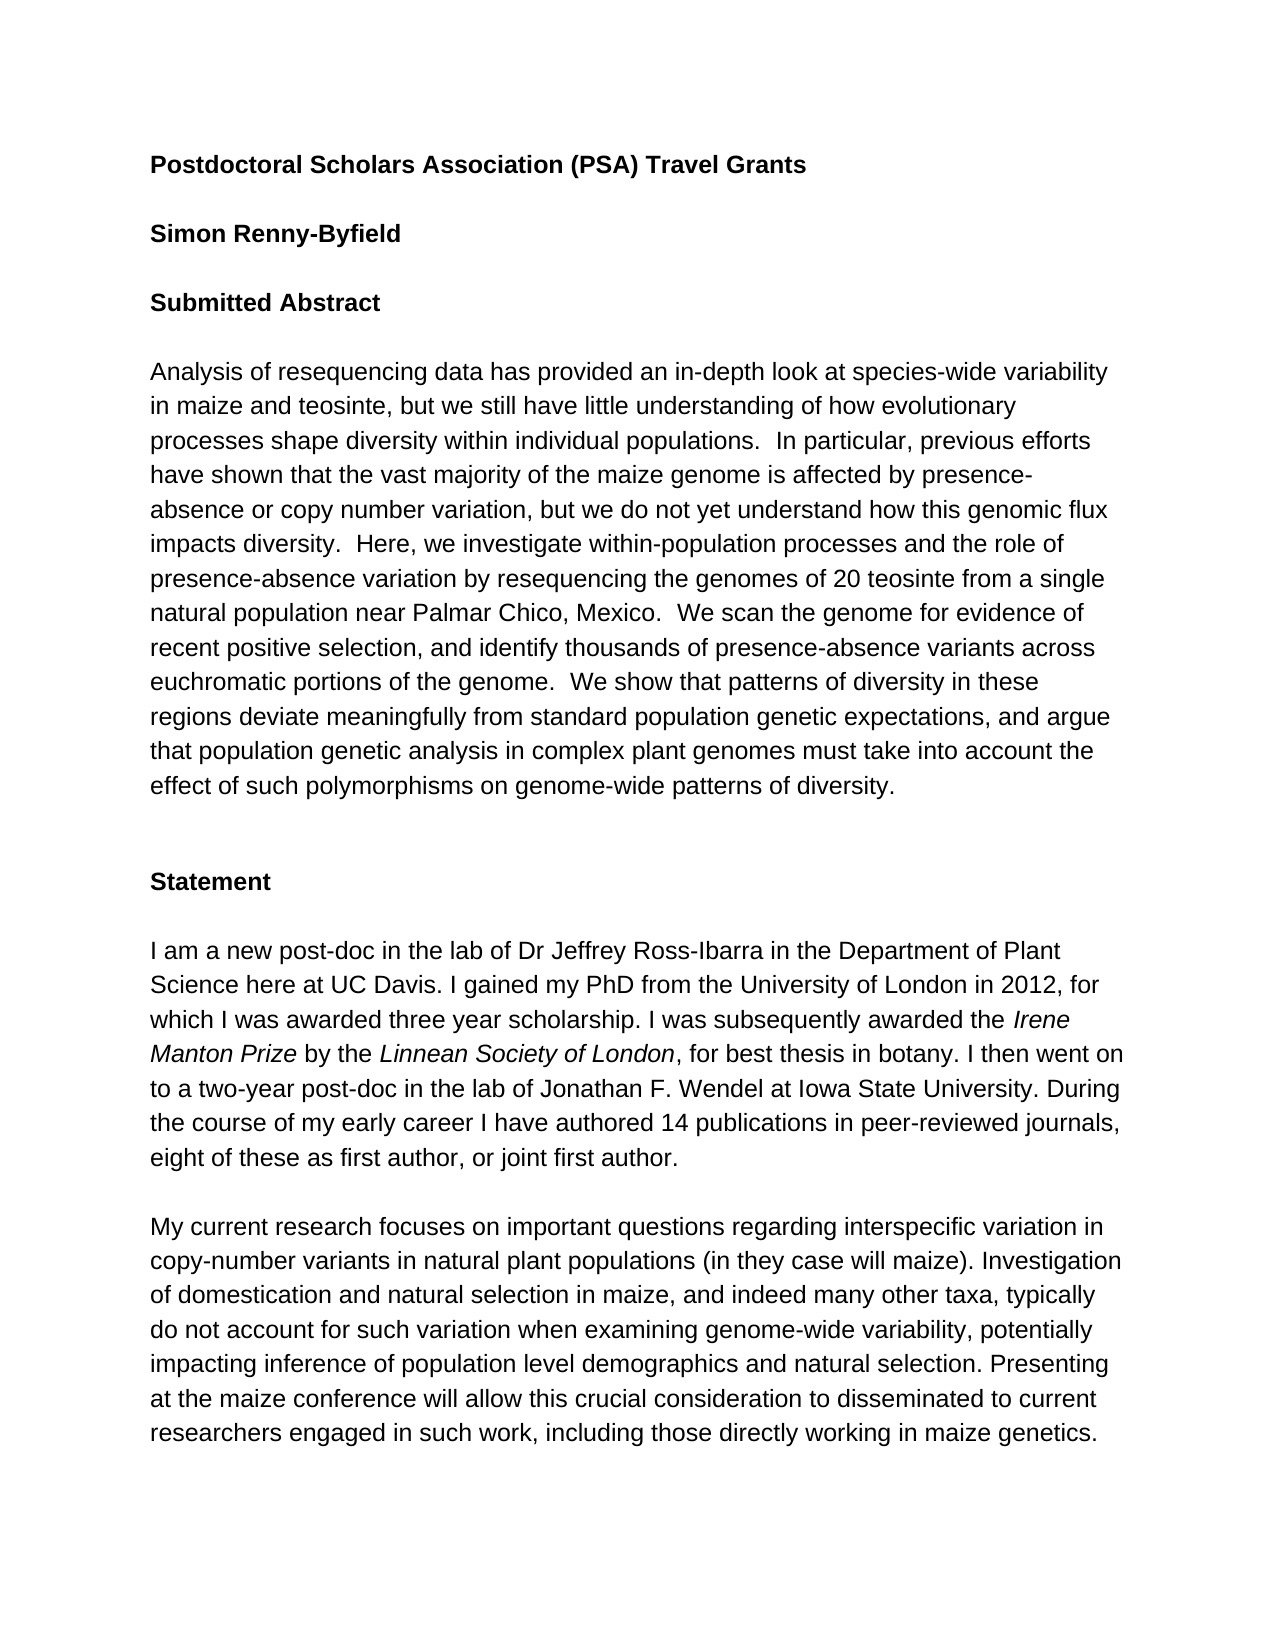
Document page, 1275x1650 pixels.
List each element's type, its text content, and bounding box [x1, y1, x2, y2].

text Analysis of resequencing data has provided an in-depth look at species-wide variability in maize and teosinte, but we still have little understanding of how evolutionary processes shape diversity within individual populations. In particular, previous efforts have shown that the vast majority of the maize genome is affected by presence-absence or copy number variation, but we do not yet understand how this genomic flux impacts diversity. Here, we investigate within-population processes and the role of presence-absence variation by resequencing the genomes of 20 teosinte from a single natural population near Palmar Chico, Mexico. We scan the genome for evidence of recent positive selection, and identify thousands of presence-absence variants across euchromatic portions of the genome. We show that patterns of diversity in these regions deviate meaningfully from standard population genetic expectations, and argue that population genetic analysis in complex plant genomes must take into account the effect of such polymorphisms on genome-wide patterns of diversity. [150, 357, 1125, 799]
text Statement [150, 867, 1125, 895]
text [150, 1211, 1125, 1447]
text Simon Renny-Byfield [150, 219, 1125, 248]
text I am a new post-doc in the lab of Dr Jeffrey Ross-Ibarra in the Department of Plant Science here at UC Davis. I gained my PhD from the University of London in 2012, for which I was awarded three year scholarship. I was subsequently awarded the Irene Manton Prize by the Linnean Society of London, for best thesis in botany. I then went on to a two-year post-doc in the lab of Jonathan F. Wendel at Iowa State University. During the course of my early career I have authored 14 publications in peer-reviewed journals, eight of these as first author, or joint first author. [150, 936, 1125, 1171]
text Postdoctoral Scholars Association (PSA) Travel Grants [150, 150, 1125, 179]
text Submitted Abstract [150, 288, 1125, 317]
